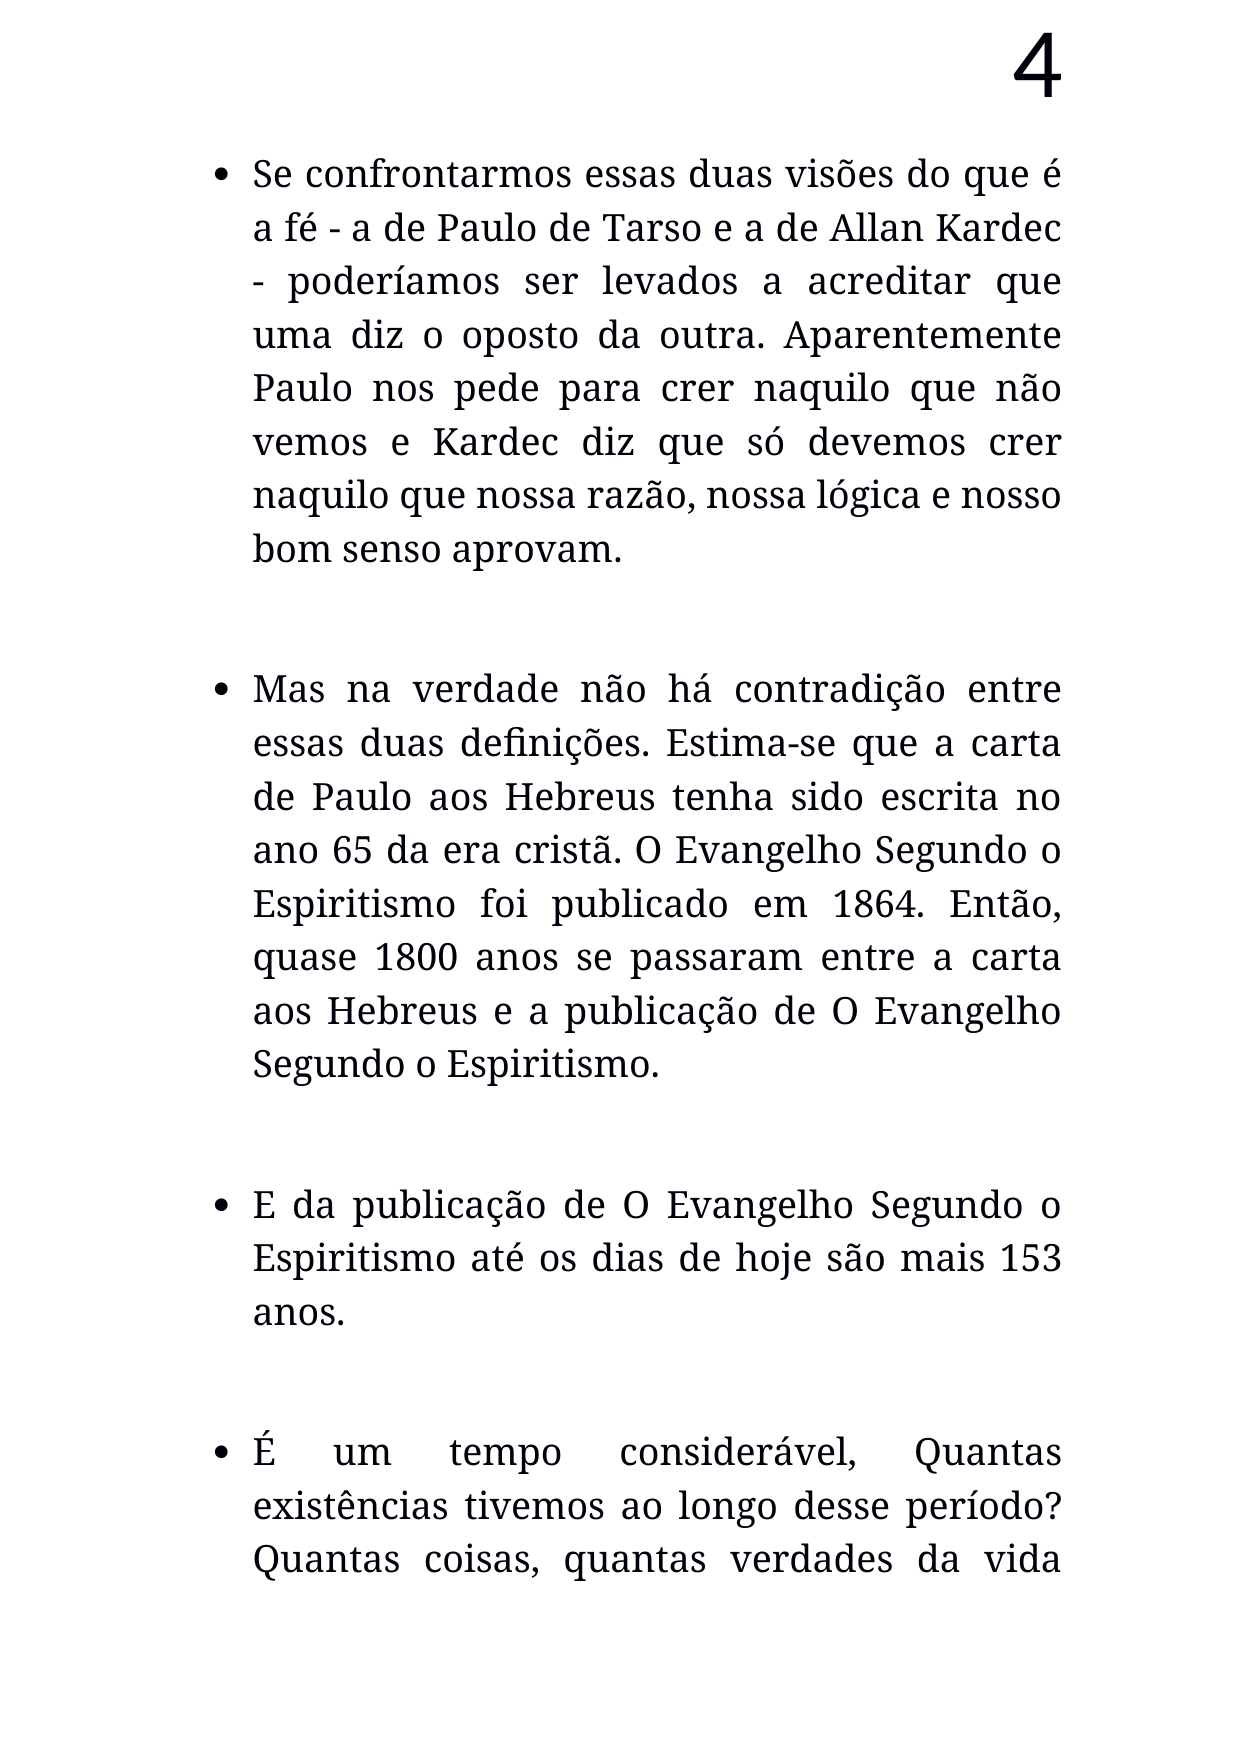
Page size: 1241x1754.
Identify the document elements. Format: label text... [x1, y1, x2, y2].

list Se confrontarmos essas duas visões do que é a fé - a de Paulo de Tarso e a de Allan Kardec - poderíamos ser levados a acreditar que uma diz o oposto da outra. Aparentemente Paulo nos pede para crer naquilo que não vemos e Kardec diz que só devemos crer naquilo que nossa razão, nossa lógica e nosso bom senso aprovam. [215, 148, 1063, 573]
list Mas na verdade não há contradição entre essas duas definições. Estima-se que a carta de Paulo aos Hebreus tenha sido escrita no ano 65 da era cristã. O Evangelho Segundo o Espiritismo foi publicado em 1864. Então, quase 1800 anos se passaram entre a carta aos Hebreus e a publicação de O Evangelho Segundo o Espiritismo. [215, 663, 1063, 1089]
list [215, 1426, 1063, 1584]
list E da publicação de O Evangelho Segundo o Espiritismo até os dias de hoje são mais 153 anos. [215, 1178, 1063, 1336]
